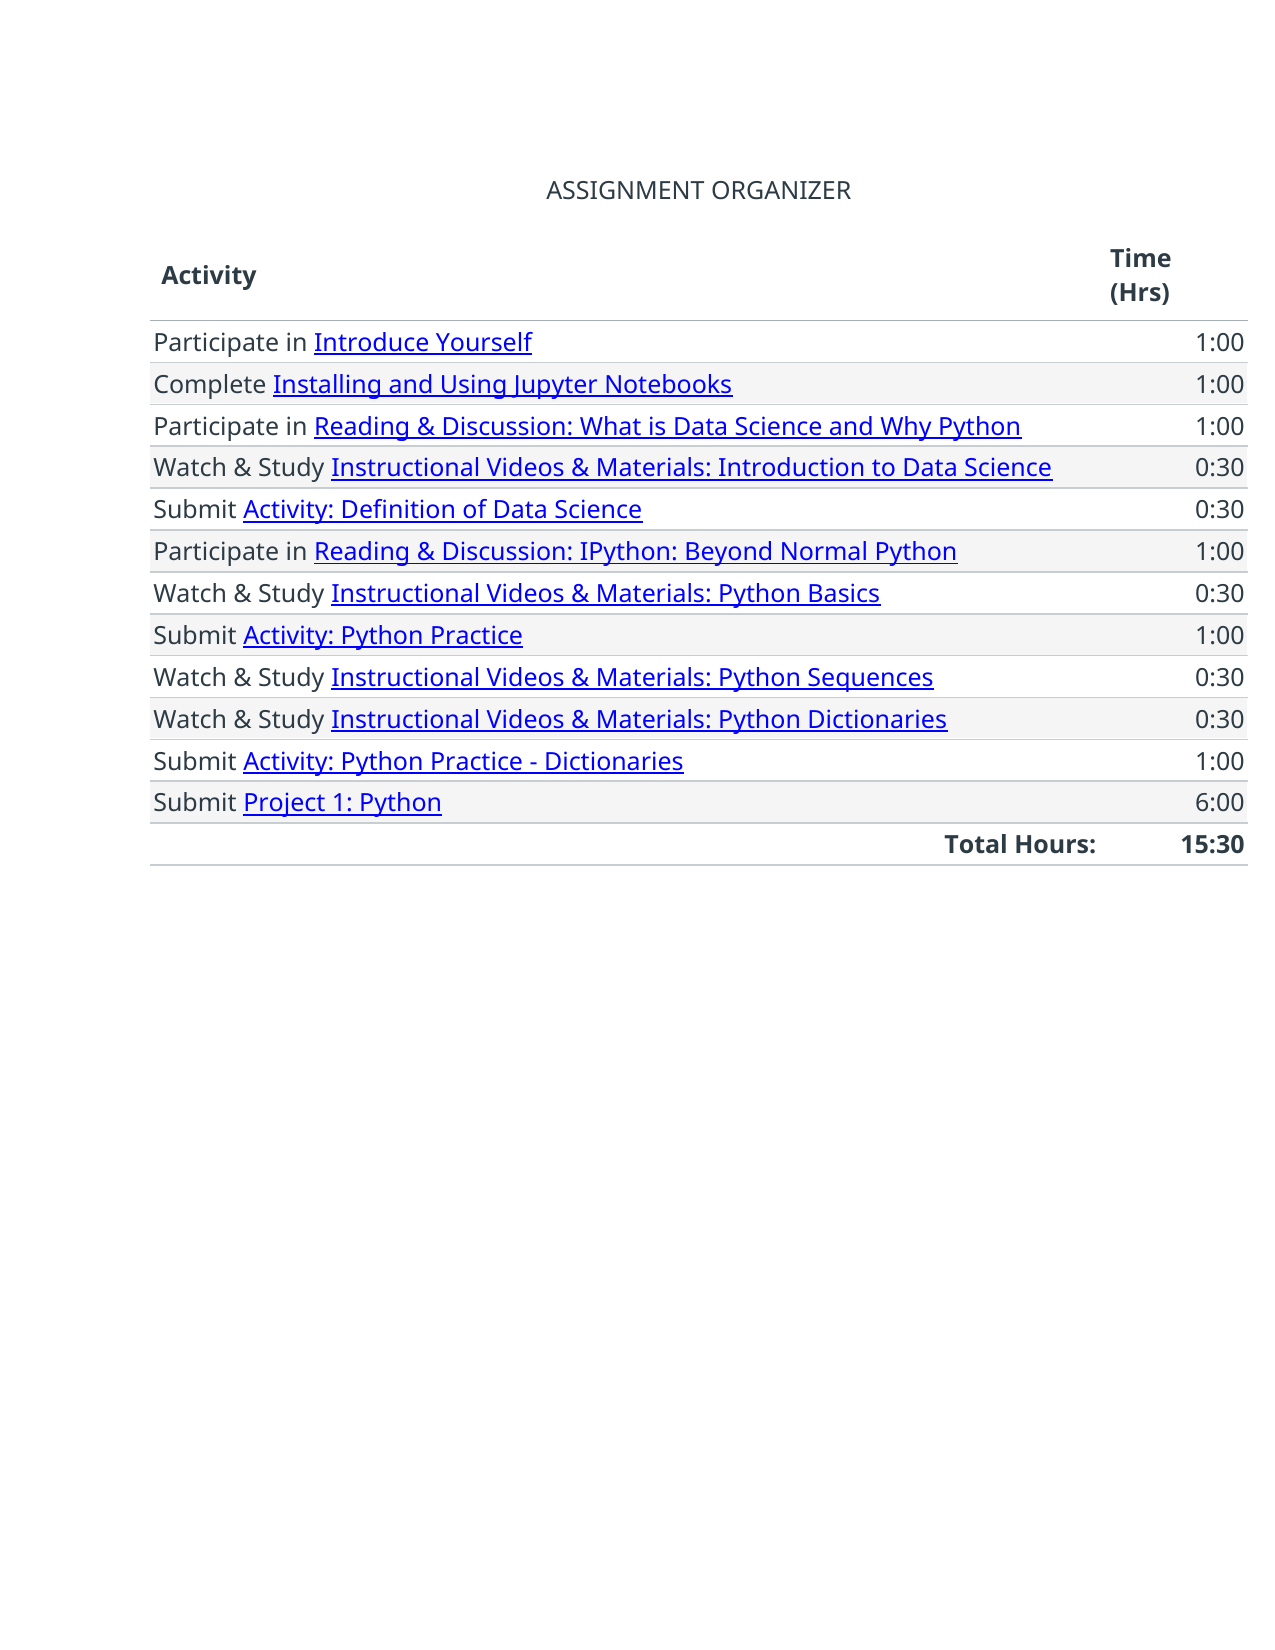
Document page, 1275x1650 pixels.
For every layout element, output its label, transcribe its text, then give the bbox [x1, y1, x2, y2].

table_cell 0:30 [1099, 573, 1247, 613]
table_cell Time (Hrs) [1099, 219, 1247, 320]
table_cell 0:30 [1099, 698, 1247, 738]
table_cell 1:00 [1099, 615, 1247, 655]
table_header ASSIGNMENT ORGANIZER [150, 150, 1247, 219]
table_cell Participate in Reading & Discussion: What is Data Science and Why Python [150, 405, 1099, 445]
table_cell Submit Activity: Python Practice [150, 615, 1099, 655]
table_cell 1:00 [1099, 740, 1247, 780]
table_cell 1:00 [1099, 363, 1247, 403]
table_cell Participate in Reading & Discussion: IPython: Beyond Normal Python [150, 531, 1099, 571]
table_cell Participate in Introduce Yourself [150, 321, 1099, 362]
table_cell 1:00 [1099, 405, 1247, 445]
table_cell Watch & Study Instructional Videos & Materials: Python Basics [150, 573, 1099, 613]
table_cell Submit Activity: Definition of Data Science [150, 489, 1099, 529]
table_cell Submit Activity: Python Practice - Dictionaries [150, 740, 1099, 780]
table_cell Total Hours: [150, 824, 1099, 864]
table_cell Complete Installing and Using Jupyter Notebooks [150, 363, 1099, 403]
table_cell 0:30 [1099, 656, 1247, 697]
table_cell 15:30 [1099, 824, 1247, 864]
table_cell 1:00 [1099, 531, 1247, 571]
table_cell 1:00 [1099, 321, 1247, 362]
table_cell Watch & Study Instructional Videos & Materials: Python Dictionaries [150, 698, 1099, 738]
table_cell Activity [150, 219, 1099, 320]
table_cell 6:00 [1099, 782, 1247, 822]
table_cell 0:30 [1099, 489, 1247, 529]
table_cell Watch & Study Instructional Videos & Materials: Python Sequences [150, 656, 1099, 697]
table_cell Submit Project 1: Python [150, 782, 1099, 822]
table_cell Watch & Study Instructional Videos & Materials: Introduction to Data Science [150, 447, 1099, 487]
table_cell 0:30 [1099, 447, 1247, 487]
